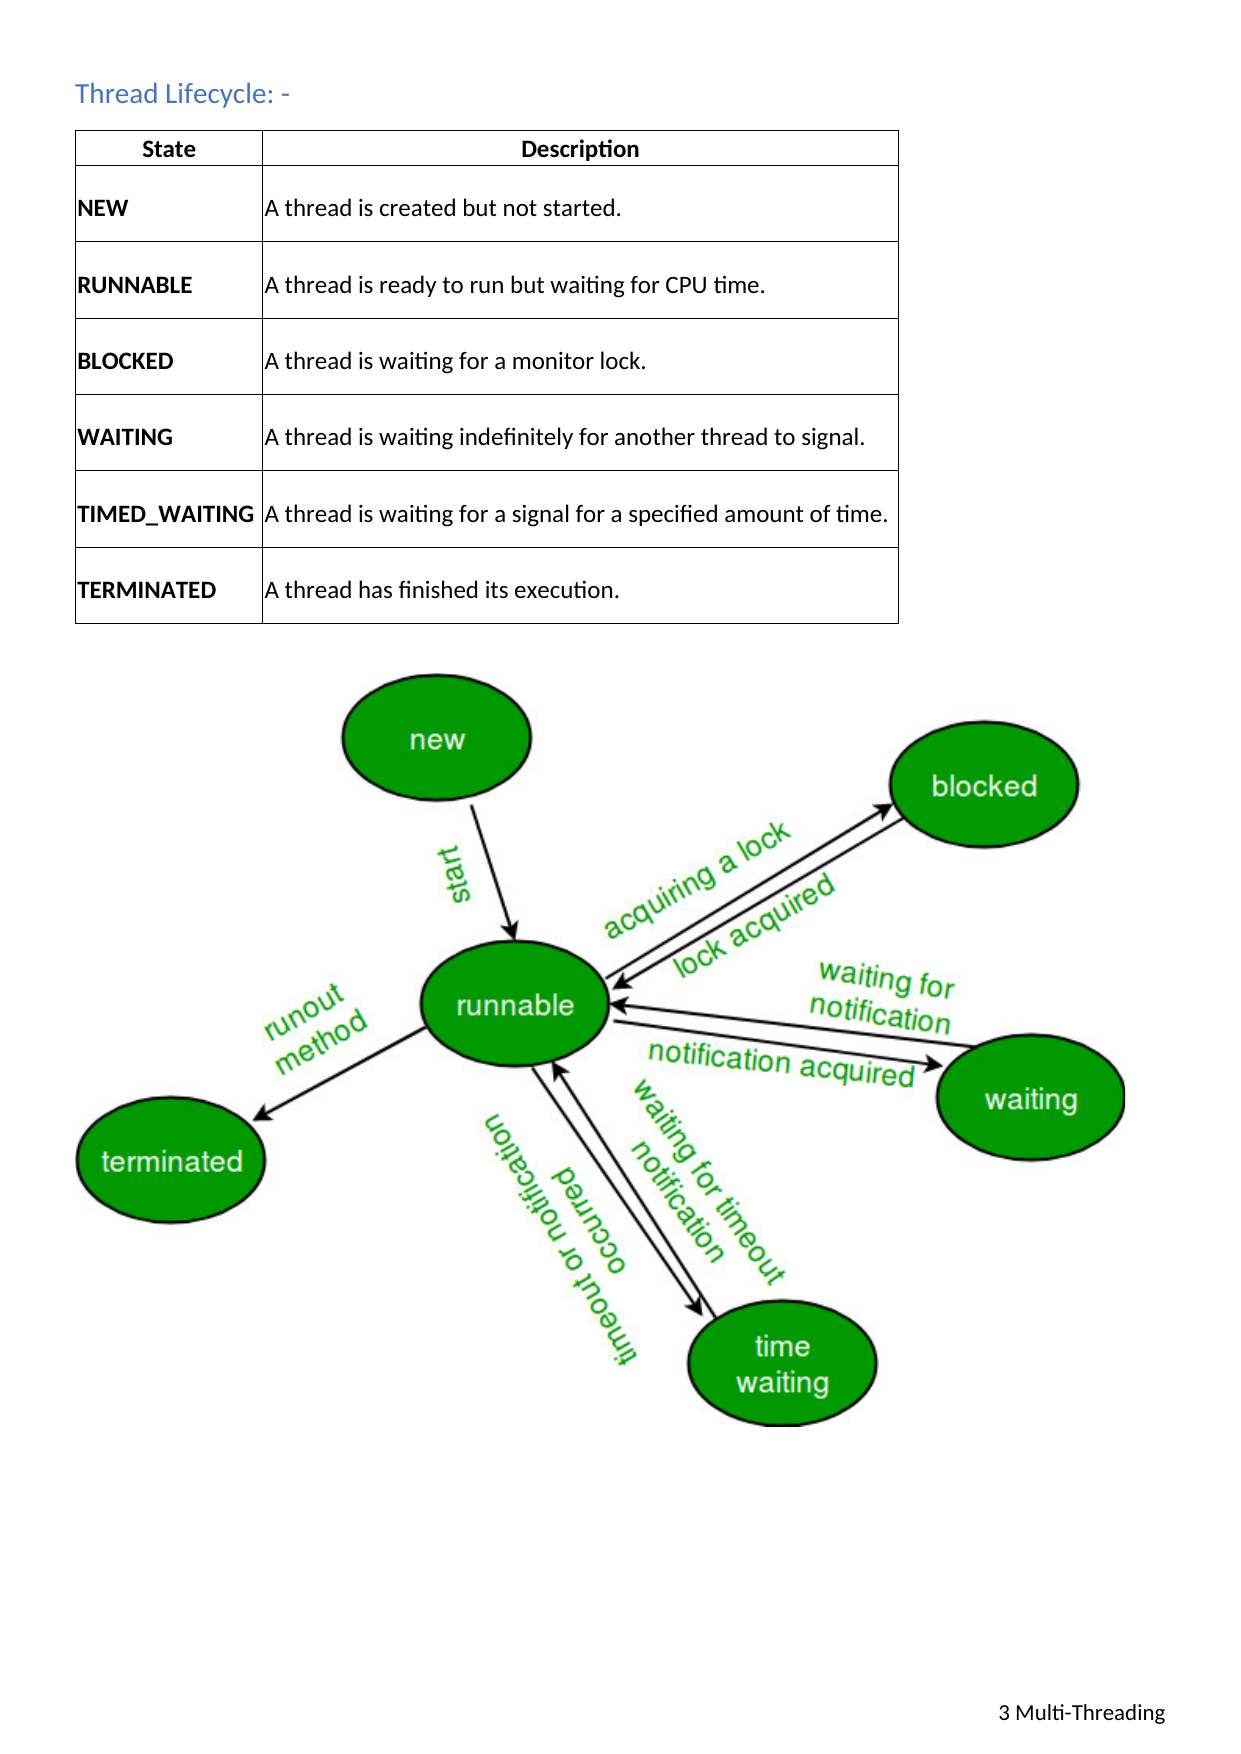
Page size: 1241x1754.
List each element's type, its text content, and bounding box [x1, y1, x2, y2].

table_cell A thread is waiting indefinitely for another thread to signal. [263, 395, 898, 470]
table_cell RUNNABLE [76, 242, 262, 317]
table_cell A thread has finished its execution. [263, 548, 898, 623]
table_cell A thread is created but not started. [263, 166, 898, 241]
picture [75, 673, 1125, 1427]
table_cell BLOCKED [76, 319, 262, 394]
table_header State [76, 131, 262, 165]
table_cell WAITING [76, 395, 262, 470]
table_cell A thread is waiting for a signal for a specified amount of time. [263, 471, 898, 547]
table_header Description [263, 131, 898, 165]
text Thread Lifecycle: - [75, 75, 1165, 111]
table_cell TIMED_WAITING [76, 471, 262, 547]
table_cell TERMINATED [76, 548, 262, 623]
table_cell A thread is ready to run but waiting for CPU time. [263, 242, 898, 317]
table_cell NEW [76, 166, 262, 241]
table_cell A thread is waiting for a monitor lock. [263, 319, 898, 394]
